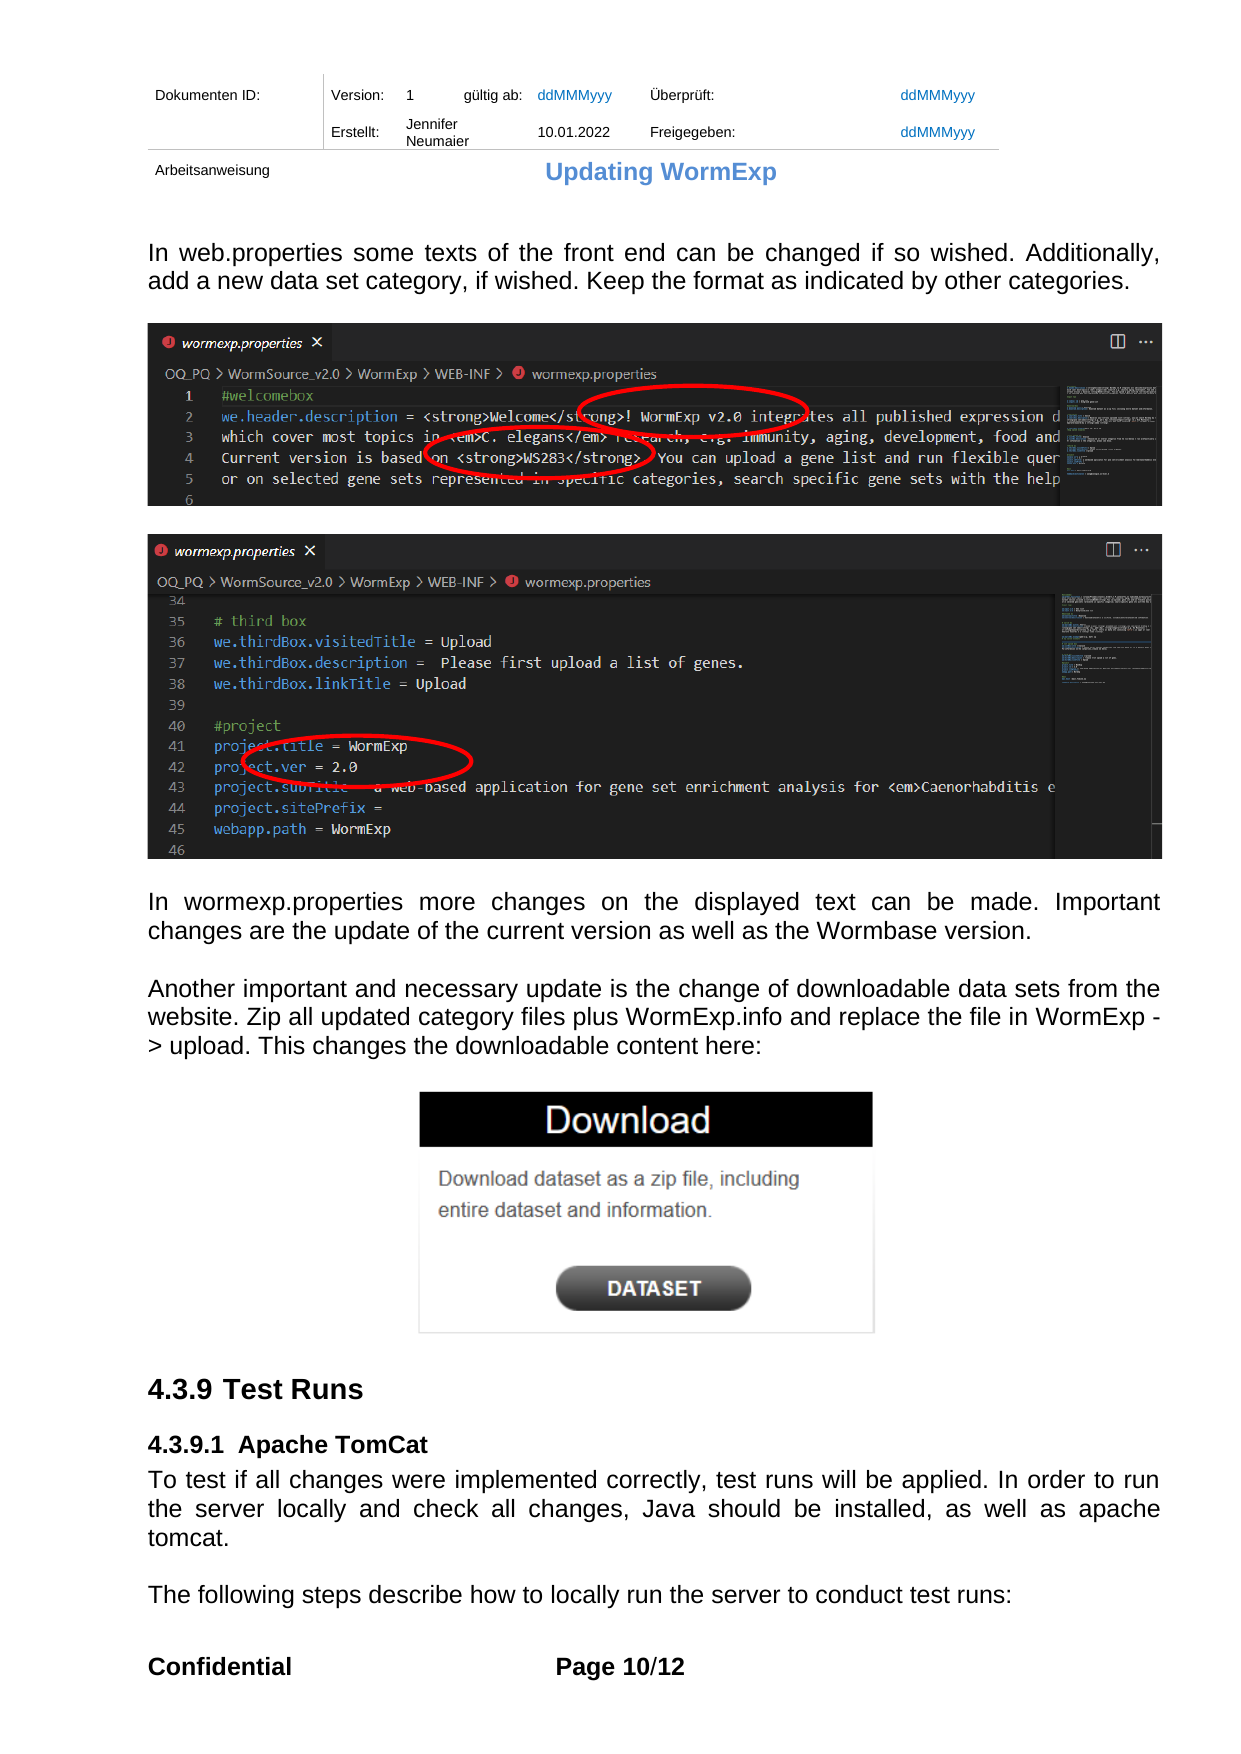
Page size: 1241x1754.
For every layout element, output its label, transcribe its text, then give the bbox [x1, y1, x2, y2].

text To test if all changes were implemented correctly, test runs will be applied. In order to run the server locally and check all changes, Java should be installed, as well as apache tomcat. [148, 1465, 1162, 1551]
picture [147, 323, 1163, 506]
text Another important and necessary update is the change of downloadable data sets from the website. Zip all updated category files plus WormExp.info and replace the file in WormExp -> upload. This changes the downloadable content here: [148, 974, 1162, 1060]
picture [147, 534, 1163, 859]
subtitle Apache TomCat [148, 1430, 1162, 1459]
picture [406, 1087, 904, 1351]
text In wormexp.properties more changes on the displayed text can be made. Important changes are the update of the current version as well as the Wormbase version. [148, 887, 1162, 945]
text The following steps describe how to locally run the server to conduct test runs: [148, 1580, 1162, 1609]
text In web.properties some texts of the front end can be changed if so wished. Additionally, add a new data set category, if wished. Keep the format as indicated by other categories. [148, 237, 1162, 295]
